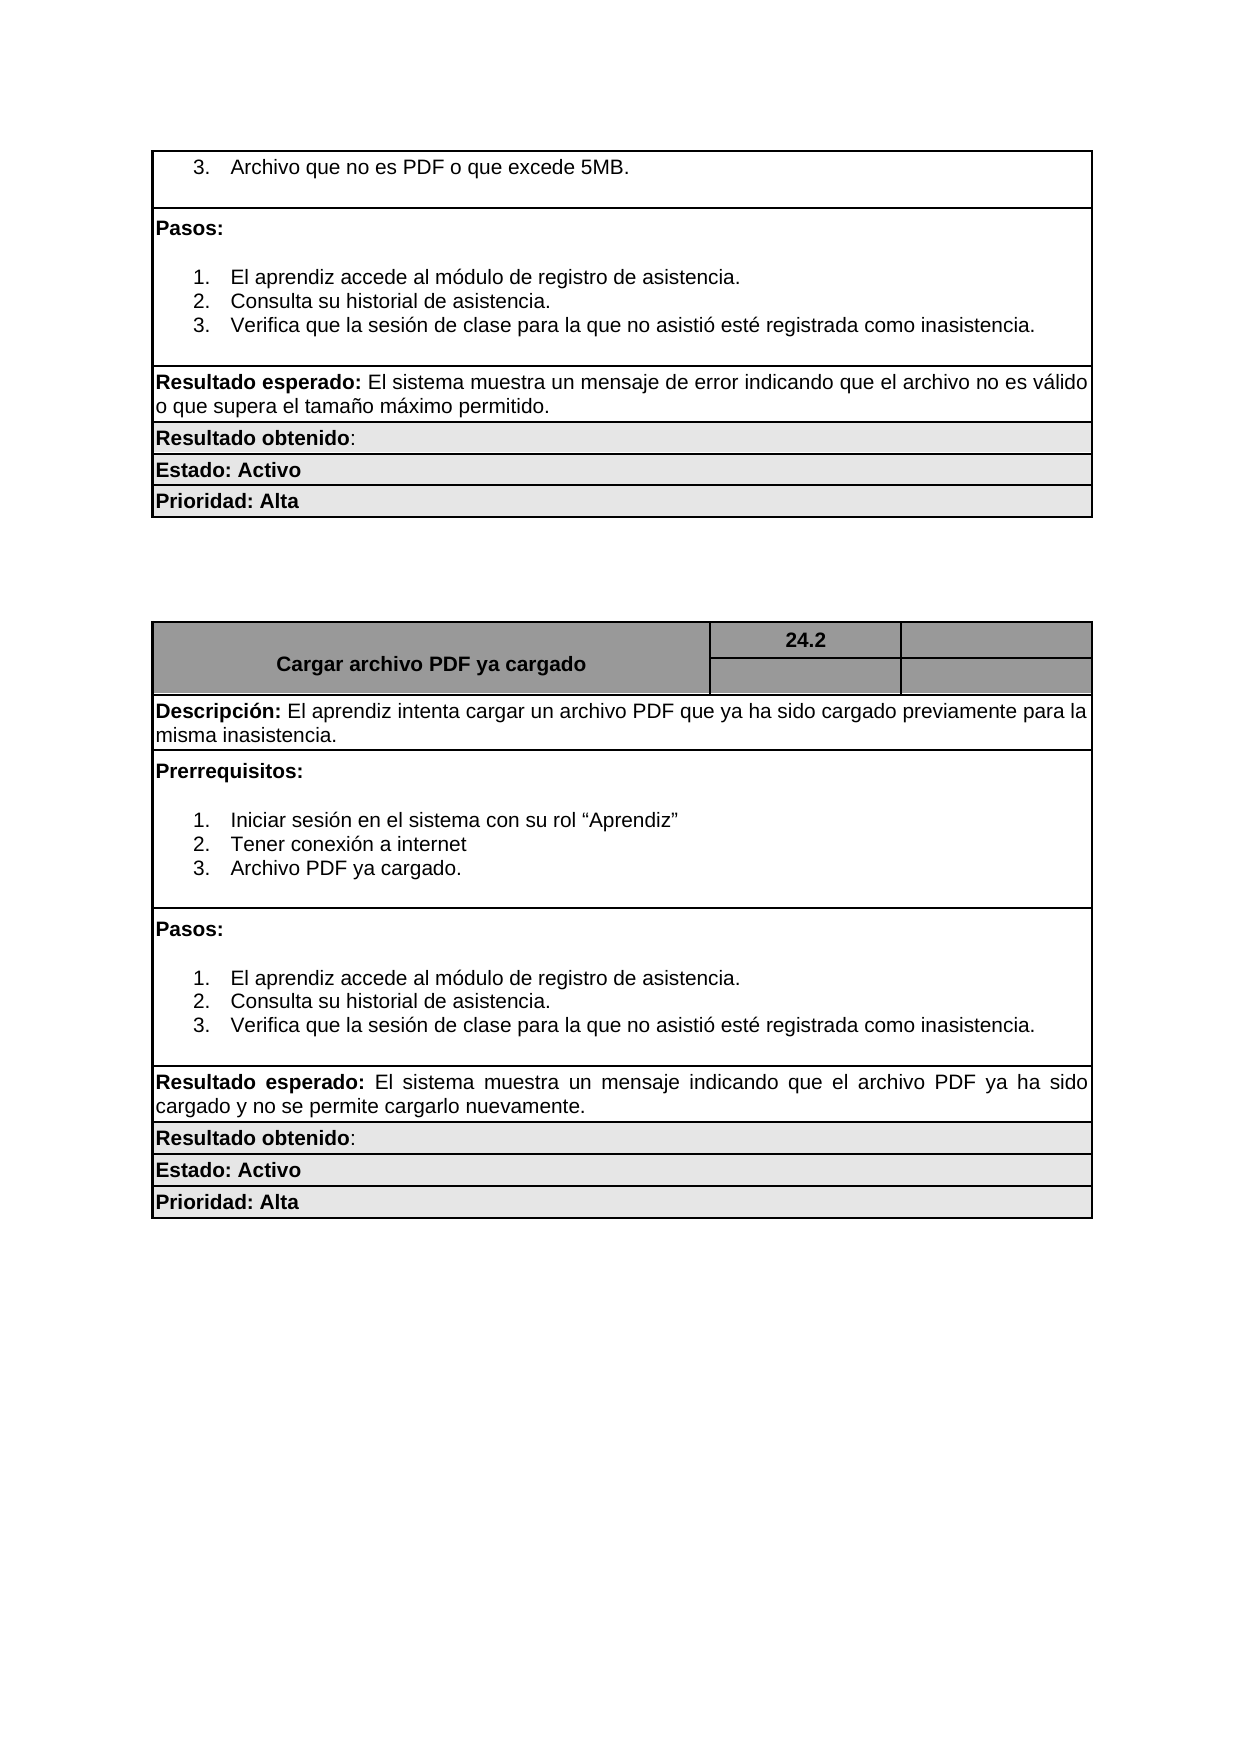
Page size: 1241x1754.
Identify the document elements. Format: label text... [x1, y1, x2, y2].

table_header 24.2 [711, 623, 900, 657]
table_cell Pasos: El aprendiz accede al módulo de registro de asistencia. Consulta su historial de asistencia. Verifica que la sesión de clase para la que no asistió esté registrada como inasistencia. [154, 209, 1091, 365]
table_cell Pasos: El aprendiz accede al módulo de registro de asistencia. Consulta su historial de asistencia. Verifica que la sesión de clase para la que no asistió esté registrada como inasistencia. [154, 909, 1091, 1065]
table_cell Resultado esperado: El sistema muestra un mensaje indicando que el archivo PDF ya ha sido cargado y no se permite cargarlo nuevamente. [154, 1067, 1091, 1121]
table_cell [902, 659, 1091, 693]
table_cell Prerrequisitos: Iniciar sesión en el sistema con su rol “Aprendiz” Tener conexión a internet Archivo PDF ya cargado. [154, 751, 1091, 907]
table_cell Prioridad: Alta [154, 486, 1091, 516]
table_header Cargar archivo PDF ya cargado [154, 623, 709, 693]
table_cell [711, 659, 900, 693]
table_cell Resultado obtenido: [154, 423, 1091, 452]
table_cell Prioridad: Alta [154, 1187, 1091, 1217]
table_cell Estado: Activo [154, 1155, 1091, 1185]
table_header [902, 623, 1091, 657]
table_cell Resultado obtenido: [154, 1123, 1091, 1153]
table_cell Descripción: El aprendiz intenta cargar un archivo PDF que ya ha sido cargado previamente para la misma inasistencia. [154, 696, 1091, 749]
table_cell Estado: Activo [154, 455, 1091, 484]
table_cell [154, 152, 1091, 207]
table_cell Resultado esperado: El sistema muestra un mensaje de error indicando que el archivo no es válido o que supera el tamaño máximo permitido. [154, 367, 1091, 421]
